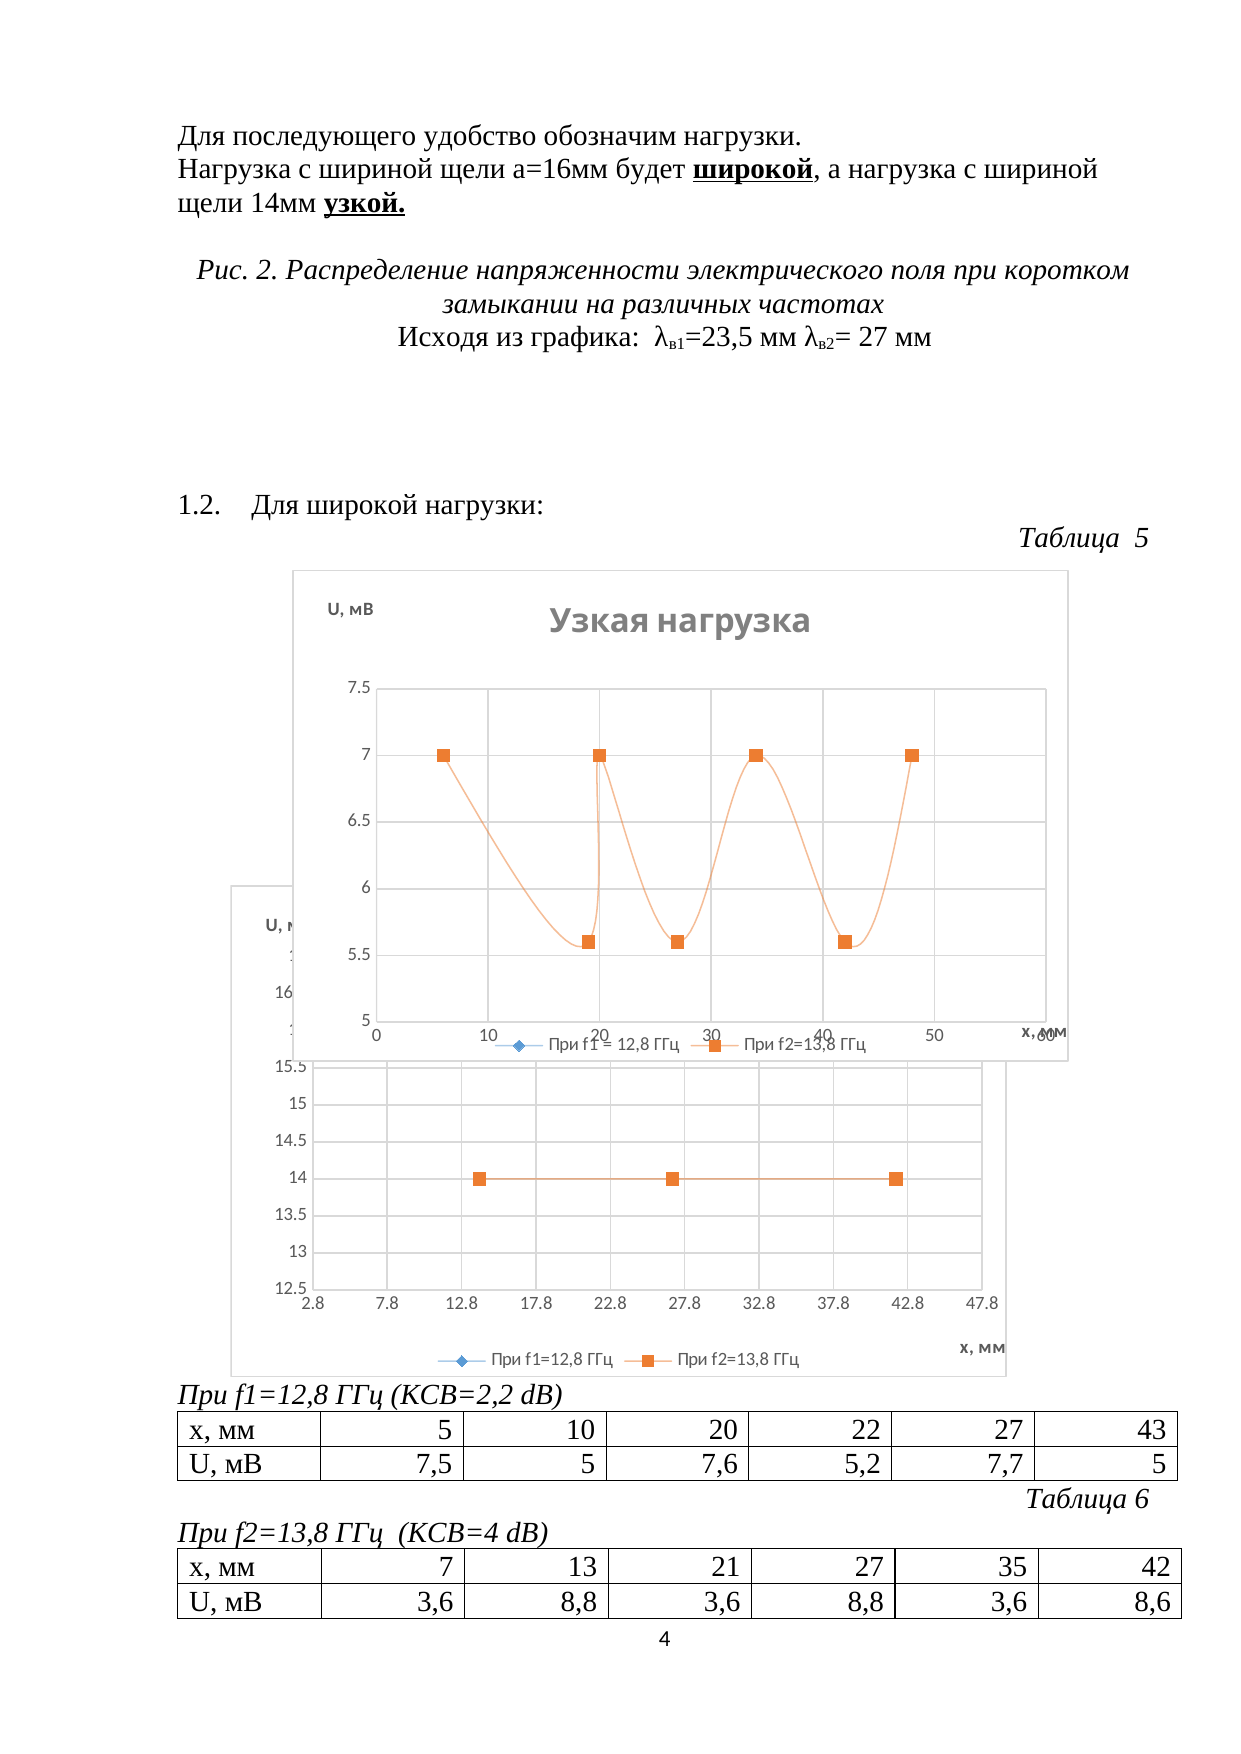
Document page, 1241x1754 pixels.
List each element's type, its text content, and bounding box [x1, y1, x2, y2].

text При f2=13,8 ГГц (KCB=4 dB) [177, 1515, 1152, 1548]
table_header 22 [749, 1412, 891, 1446]
table_cell 8,6 [1039, 1584, 1181, 1617]
table_cell 5,2 [749, 1447, 891, 1480]
table_header 13 [465, 1549, 608, 1583]
table_header 20 [607, 1412, 748, 1446]
table_cell 7,7 [892, 1447, 1034, 1480]
table_header 27 [892, 1412, 1034, 1446]
table_header 5 [321, 1412, 463, 1446]
table_cell 7,6 [607, 1447, 748, 1480]
table_cell 3,6 [609, 1584, 751, 1617]
table_cell 8,8 [752, 1584, 894, 1617]
table_header 21 [609, 1549, 751, 1583]
table_cell 7,5 [321, 1447, 463, 1480]
table_header 10 [464, 1412, 606, 1446]
text Рис. 2. Распределение напряженности электрического поля при коротком замыкании на различных частотах [177, 252, 1152, 319]
table_header 27 [752, 1549, 894, 1583]
table_cell 5 [1035, 1447, 1177, 1480]
text Таблица 6 [177, 1481, 1152, 1515]
table_header 7 [322, 1549, 464, 1583]
table_header 35 [896, 1549, 1038, 1583]
table_cell 3,6 [896, 1584, 1038, 1617]
text Исходя из графика: λв1=23,5 мм λв2= 27 мм [177, 319, 1152, 353]
table_header 42 [1039, 1549, 1181, 1583]
table_cell 8,8 [465, 1584, 608, 1617]
table_cell 5 [464, 1447, 606, 1480]
table_header x, мм [178, 1412, 320, 1446]
text При f1=12,8 ГГц (КСВ=2,2 dB) [177, 554, 1152, 1411]
table_cell U, мВ [178, 1447, 320, 1480]
list Таблица 5 [177, 521, 1152, 554]
list Для широкой нагрузки: [177, 487, 1152, 521]
text Для последующего удобство обозначим нагрузки. Нагрузка с шириной щели а=16мм будет широкой, а нагрузка с шириной щели 14мм узкой. [177, 118, 1152, 219]
table_header 43 [1035, 1412, 1177, 1446]
table_cell 3,6 [322, 1584, 464, 1617]
table_header x, мм [178, 1549, 321, 1583]
table_cell U, мВ [178, 1584, 321, 1617]
